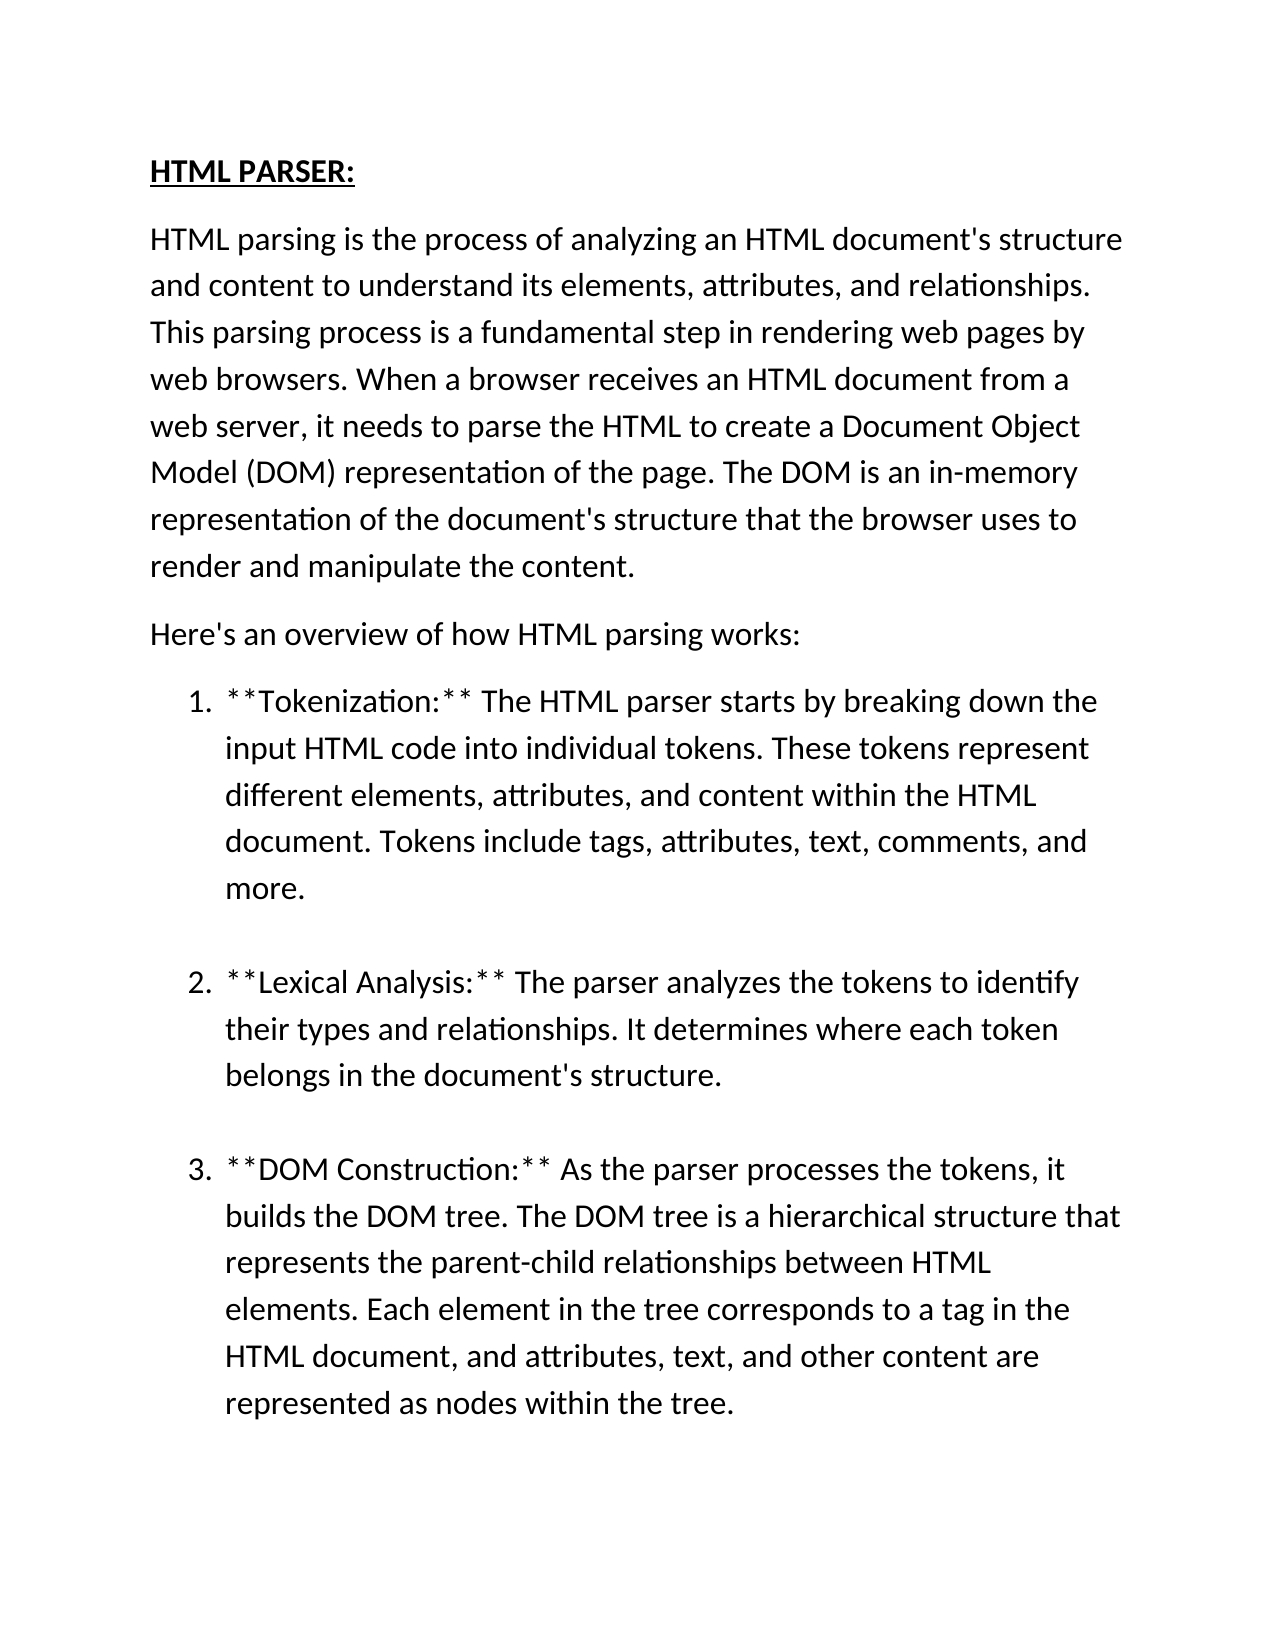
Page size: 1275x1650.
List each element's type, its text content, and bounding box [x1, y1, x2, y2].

text Here's an overview of how HTML parsing works: [150, 613, 1125, 653]
list **Tokenization:** The HTML parser starts by breaking down the input HTML code into individual tokens. These tokens represent different elements, attributes, and content within the HTML document. Tokens include tags, attributes, text, comments, and more. [187, 680, 1125, 908]
text HTML PARSER: [150, 150, 1125, 191]
list **Lexical Analysis:** The parser analyzes the tokens to identify their types and relationships. It determines where each token belongs in the document's structure. [187, 961, 1125, 1095]
list **DOM Construction:** As the parser processes the tokens, it builds the DOM tree. The DOM tree is a hierarchical structure that represents the parent-child relationships between HTML elements. Each element in the tree corresponds to a tag in the HTML document, and attributes, text, and other content are represented as nodes within the tree. [187, 1148, 1125, 1422]
text HTML parsing is the process of analyzing an HTML document's structure and content to understand its elements, attributes, and relationships. This parsing process is a fundamental step in rendering web pages by web browsers. When a browser receives an HTML document from a web server, it needs to parse the HTML to create a Document Object Model (DOM) representation of the page. The DOM is an in-memory representation of the document's structure that the browser uses to render and manipulate the content. [150, 218, 1125, 586]
